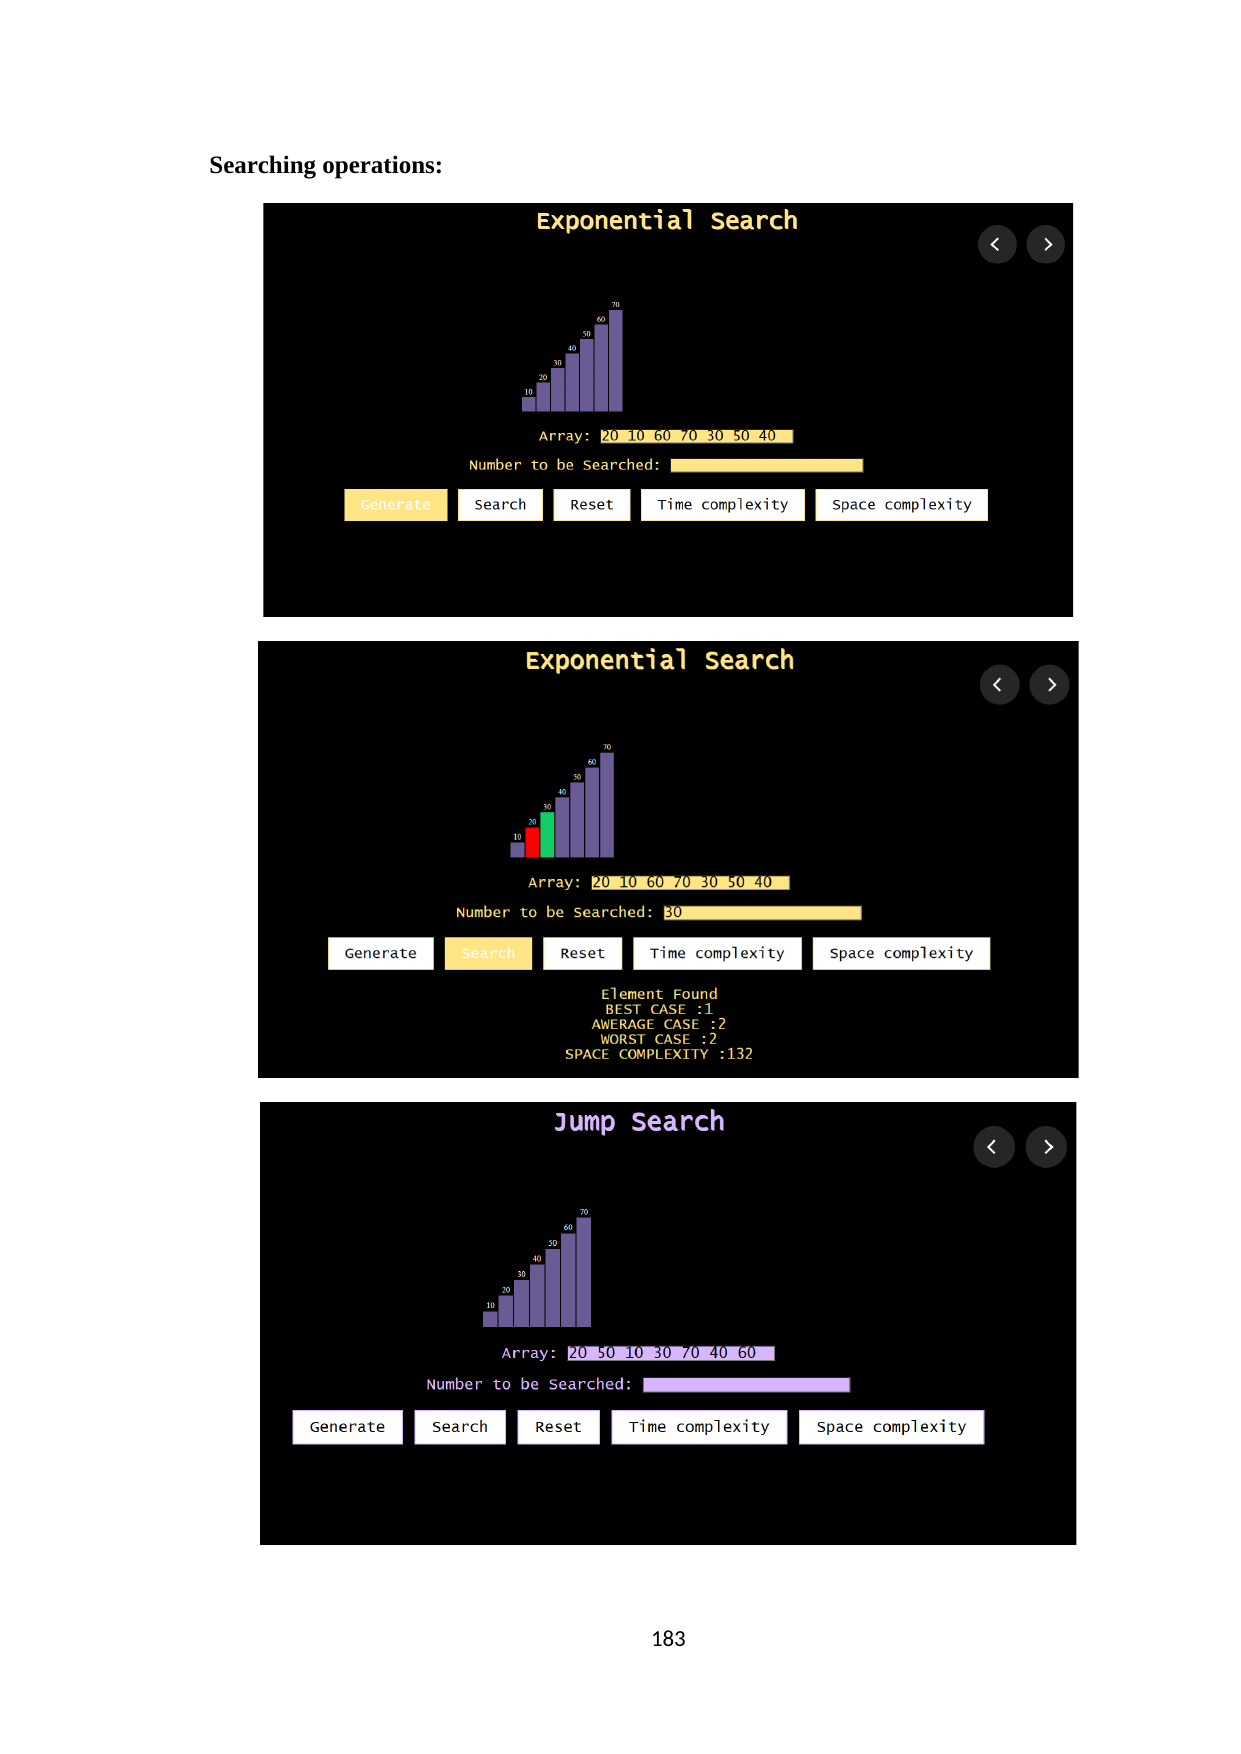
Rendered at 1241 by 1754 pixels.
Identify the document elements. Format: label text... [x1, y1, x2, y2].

picture [260, 1102, 1077, 1545]
text Searching operations: [209, 150, 1127, 179]
picture [258, 641, 1079, 1078]
picture [263, 203, 1074, 617]
